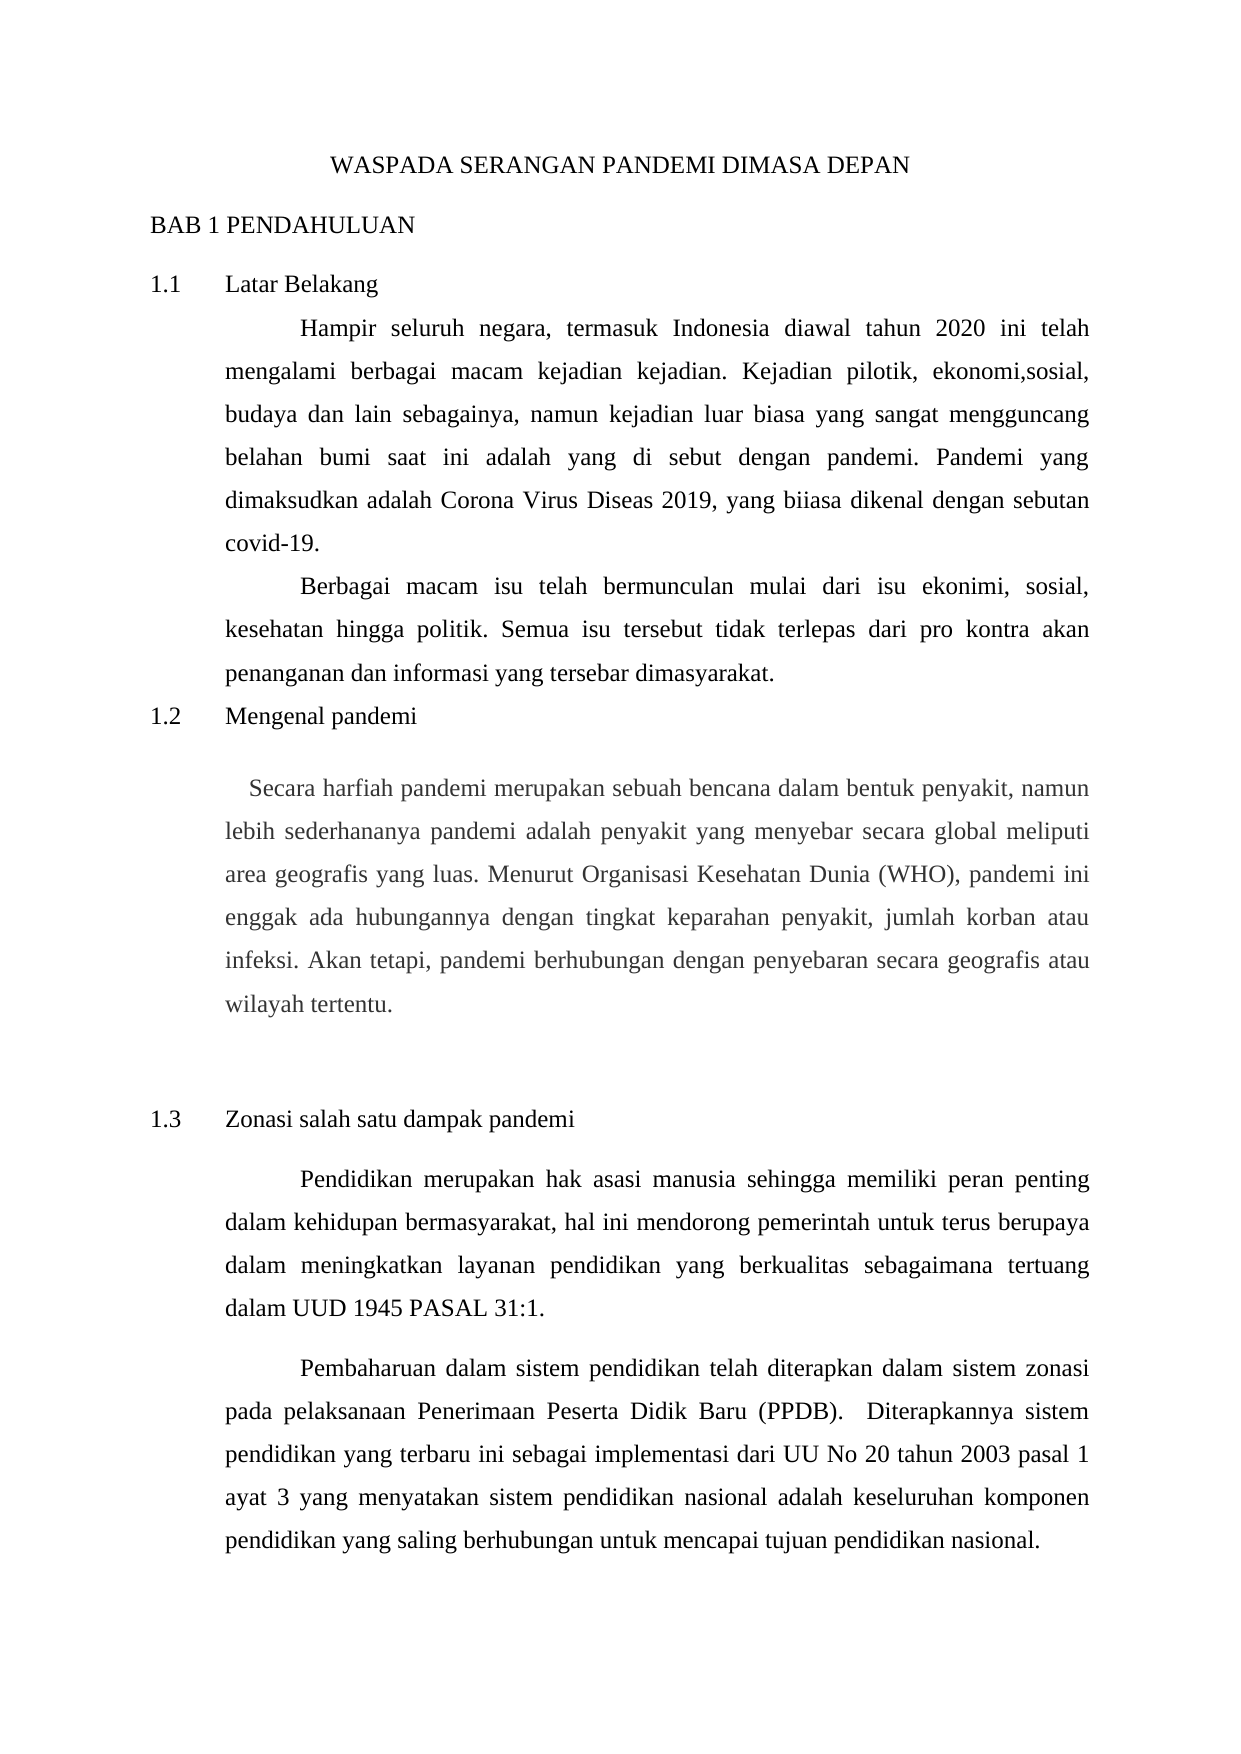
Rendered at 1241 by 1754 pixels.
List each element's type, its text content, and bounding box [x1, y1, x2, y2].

text BAB 1 PENDAHULUAN [150, 210, 1090, 238]
list Hampir seluruh negara, termasuk Indonesia diawal tahun 2020 ini telah mengalami berbagai macam kejadian kejadian. Kejadian pilotik, ekonomi,sosial, budaya dan lain sebagainya, namun kejadian luar biasa yang sangat mengguncang belahan bumi saat ini adalah yang di sebut dengan pandemi. Pandemi yang dimaksudkan adalah Corona Virus Diseas 2019, yang biiasa dikenal dengan sebutan covid-19. [225, 313, 1090, 557]
text Secara harfiah pandemi merupakan sebuah bencana dalam bentuk penyakit, namun lebih sederhananya pandemi adalah penyakit yang menyebar secara global meliputi area geografis yang luas. Menurut Organisasi Kesehatan Dunia (WHO), pandemi ini enggak ada hubungannya dengan tingkat keparahan penyakit, jumlah korban atau infeksi. Akan tetapi, pandemi berhubungan dengan penyebaran secara geografis atau wilayah tertentu. [225, 773, 1090, 1017]
list Berbagai macam isu telah bermunculan mulai dari isu ekonimi, sosial, kesehatan hingga politik. Semua isu tersebut tidak terlepas dari pro kontra akan penanganan dan informasi yang tersebar dimasyarakat. [225, 571, 1090, 686]
text Pembaharuan dalam sistem pendidikan telah diterapkan dalam sistem zonasi pada pelaksanaan Penerimaan Peserta Didik Baru (PPDB). Diterapkannya sistem pendidikan yang terbaru ini sebagai implementasi dari UU No 20 tahun 2003 pasal 1 ayat 3 yang menyatakan sistem pendidikan nasional adalah keseluruhan komponen pendidikan yang saling berhubungan untuk mencapai tujuan pendidikan nasional. [225, 1353, 1090, 1554]
list Mengenal pandemi [150, 701, 1090, 729]
list Zonasi salah satu dampak pandemi [150, 1104, 1090, 1133]
text Pendidikan merupakan hak asasi manusia sehingga memiliki peran penting dalam kehidupan bermasyarakat, hal ini mendorong pemerintah untuk terus berupaya dalam meningkatkan layanan pendidikan yang berkualitas sebagaimana tertuang dalam UUD 1945 PASAL 31:1. [225, 1164, 1090, 1322]
list Latar Belakang [150, 269, 1090, 298]
text WASPADA SERANGAN PANDEMI DIMASA DEPAN [150, 150, 1090, 179]
